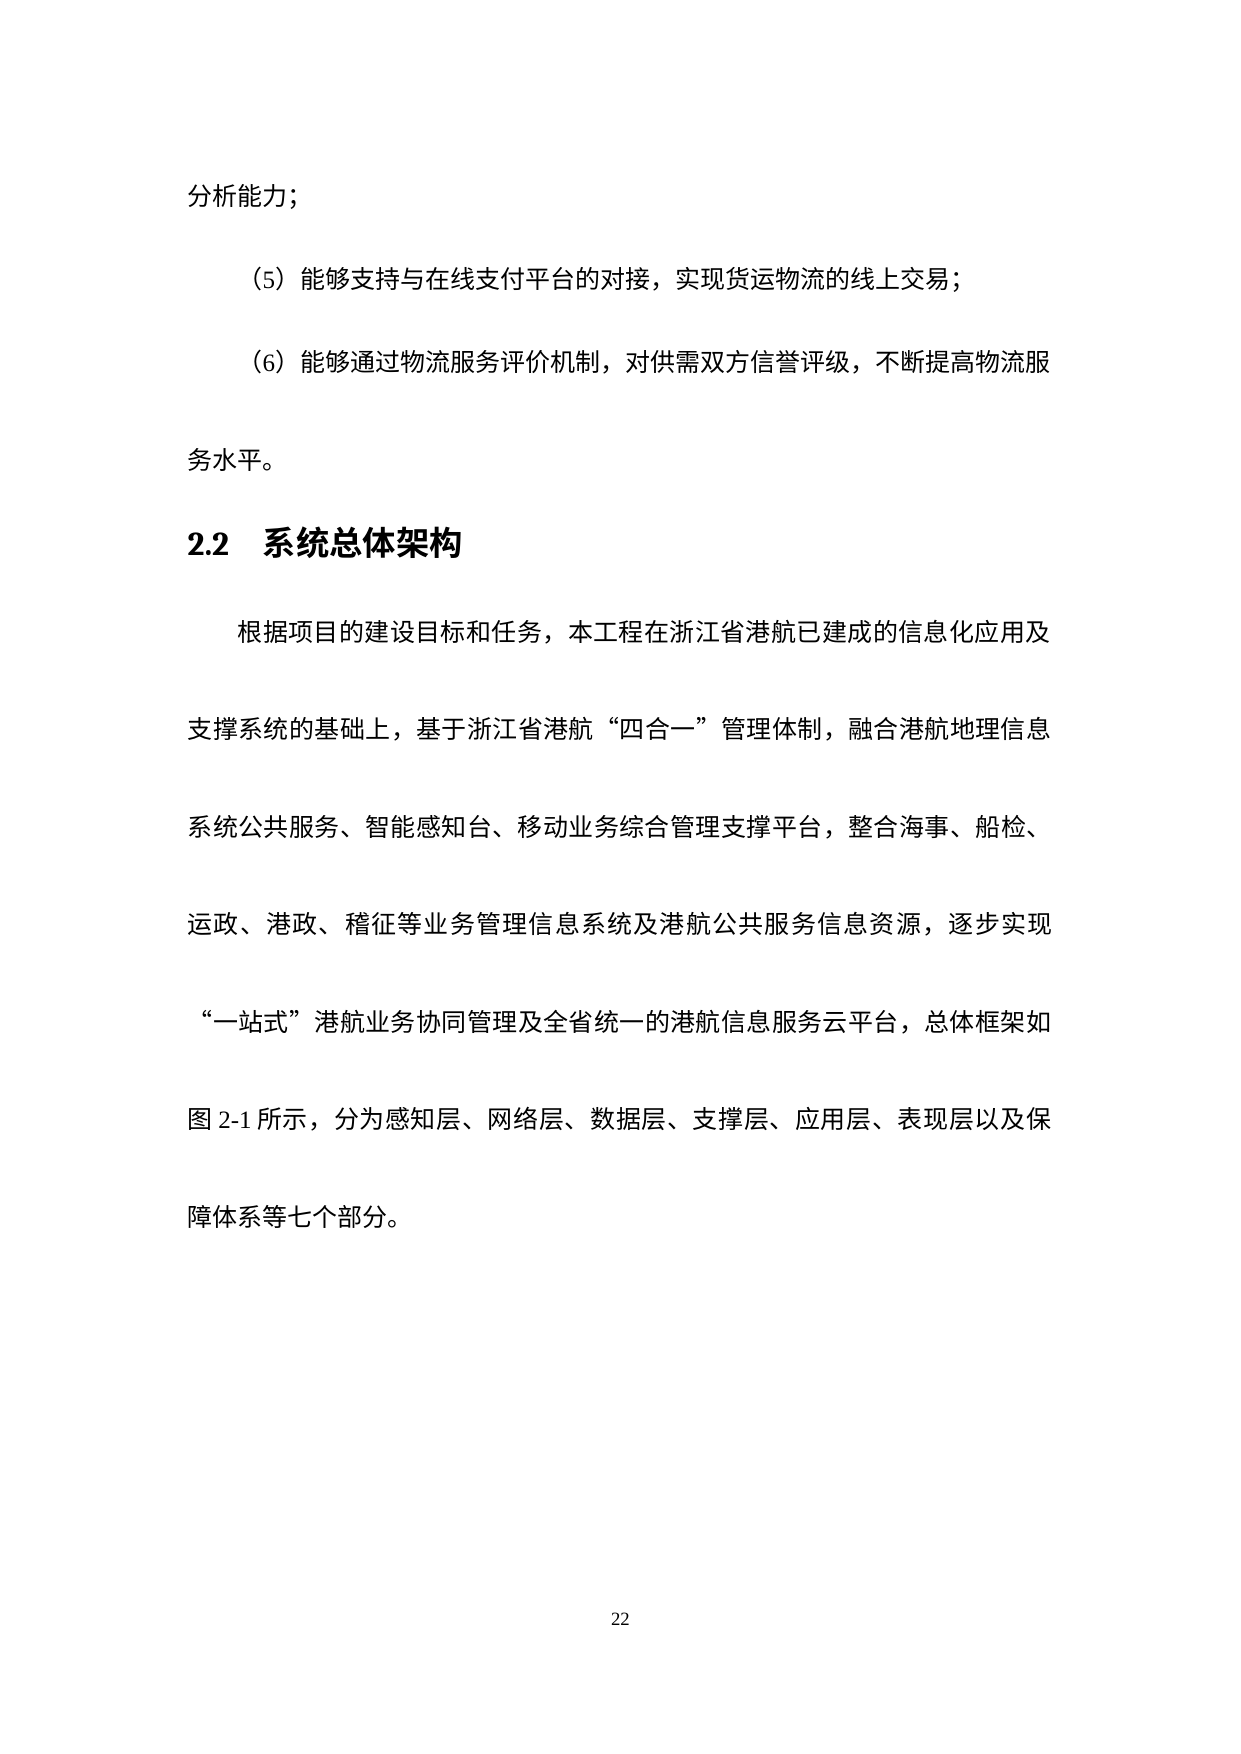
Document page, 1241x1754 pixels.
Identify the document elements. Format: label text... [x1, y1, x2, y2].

text 根据项目的建设目标和任务，本工程在浙江省港航已建成的信息化应用及支撑系统的基础上，基于浙江省港航“四合一”管理体制，融合港航地理信息系统公共服务、智能感知台、移动业务综合管理支撑平台，整合海事、船检、运政、港政、稽征等业务管理信息系统及港航公共服务信息资源，逐步实现“一站式”港航业务协同管理及全省统一的港航信息服务云平台，总体框架如图2-1所示，分为感知层、网络层、数据层、支撑层、应用层、表现层以及保障体系等七个部分。 [187, 598, 1053, 1248]
text （5）能够支持与在线支付平台的对接，实现货运物流的线上交易； [187, 245, 1053, 310]
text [187, 162, 1053, 227]
subtitle 系统总体架构 [187, 509, 1053, 574]
text （6）能够通过物流服务评价机制，对供需双方信誉评级，不断提高物流服务水平。 [187, 328, 1053, 491]
